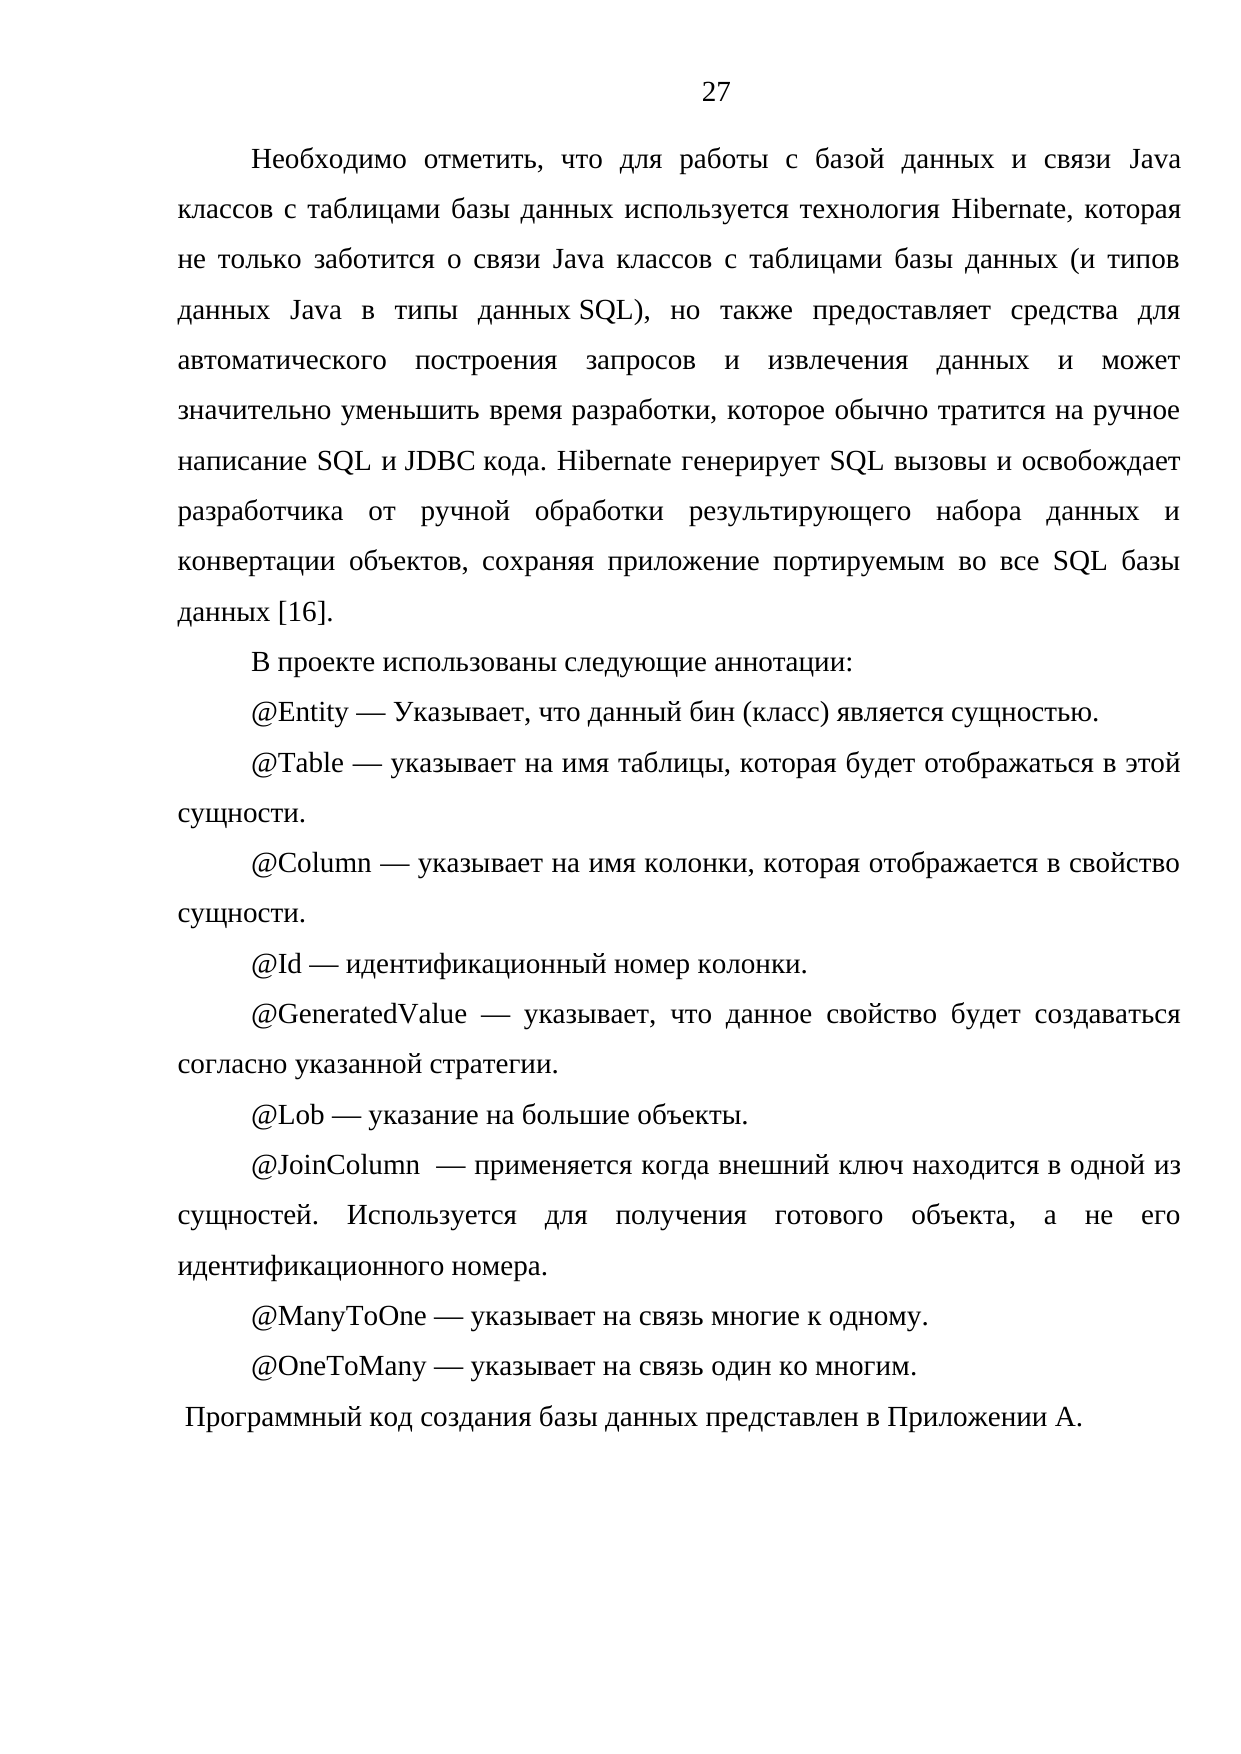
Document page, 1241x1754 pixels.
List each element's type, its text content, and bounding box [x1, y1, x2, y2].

text В проекте использованы следующие аннотации: [177, 644, 1181, 678]
text @Column — указывает на имя колонки, которая отображается в свойство сущности. [177, 845, 1181, 929]
text @Table — указывает на имя таблицы, которая будет отображаться в этой сущности. [177, 745, 1181, 828]
text @Entity — Указывает, что данный бин (класс) является сущностью. [177, 694, 1181, 728]
text @Id — идентификационный номер колонки. [177, 946, 1181, 979]
text @JoinColumn — применяется когда внешний ключ находится в одной из сущностей. Используется для получения готового объекта, а не его идентификационного номера. [177, 1147, 1181, 1281]
text @GeneratedValue — указывает, что данное свойство будет создаваться согласно указанной стратегии. [177, 996, 1181, 1080]
text @Lob — указание на большие объекты. [177, 1097, 1181, 1130]
text @OneToMany — указывает на связь один ко многим. [177, 1348, 1181, 1382]
text Необходимо отметить, что для работы с базой данных и связи Java классов с таблицами базы данных используется технология Hibernate, которая не только заботится о связи Java классов с таблицами базы данных (и типов данных Java в типы данных SQL), но также предоставляет средства для автоматического построения запросов и извлечения данных и может значительно уменьшить время разработки, которое обычно тратится на ручное написание SQL и JDBC кода. Hibernate генерирует SQL вызовы и освобождает разработчика от ручной обработки результирующего набора данных и конвертации объектов, сохраняя приложение портируемым во все SQL базы данных [16]. [177, 141, 1181, 627]
text Программный код создания базы данных представлен в Приложении А. [177, 1399, 1181, 1432]
text @ManyToOne — указывает на связь многие к одному. [177, 1298, 1181, 1332]
